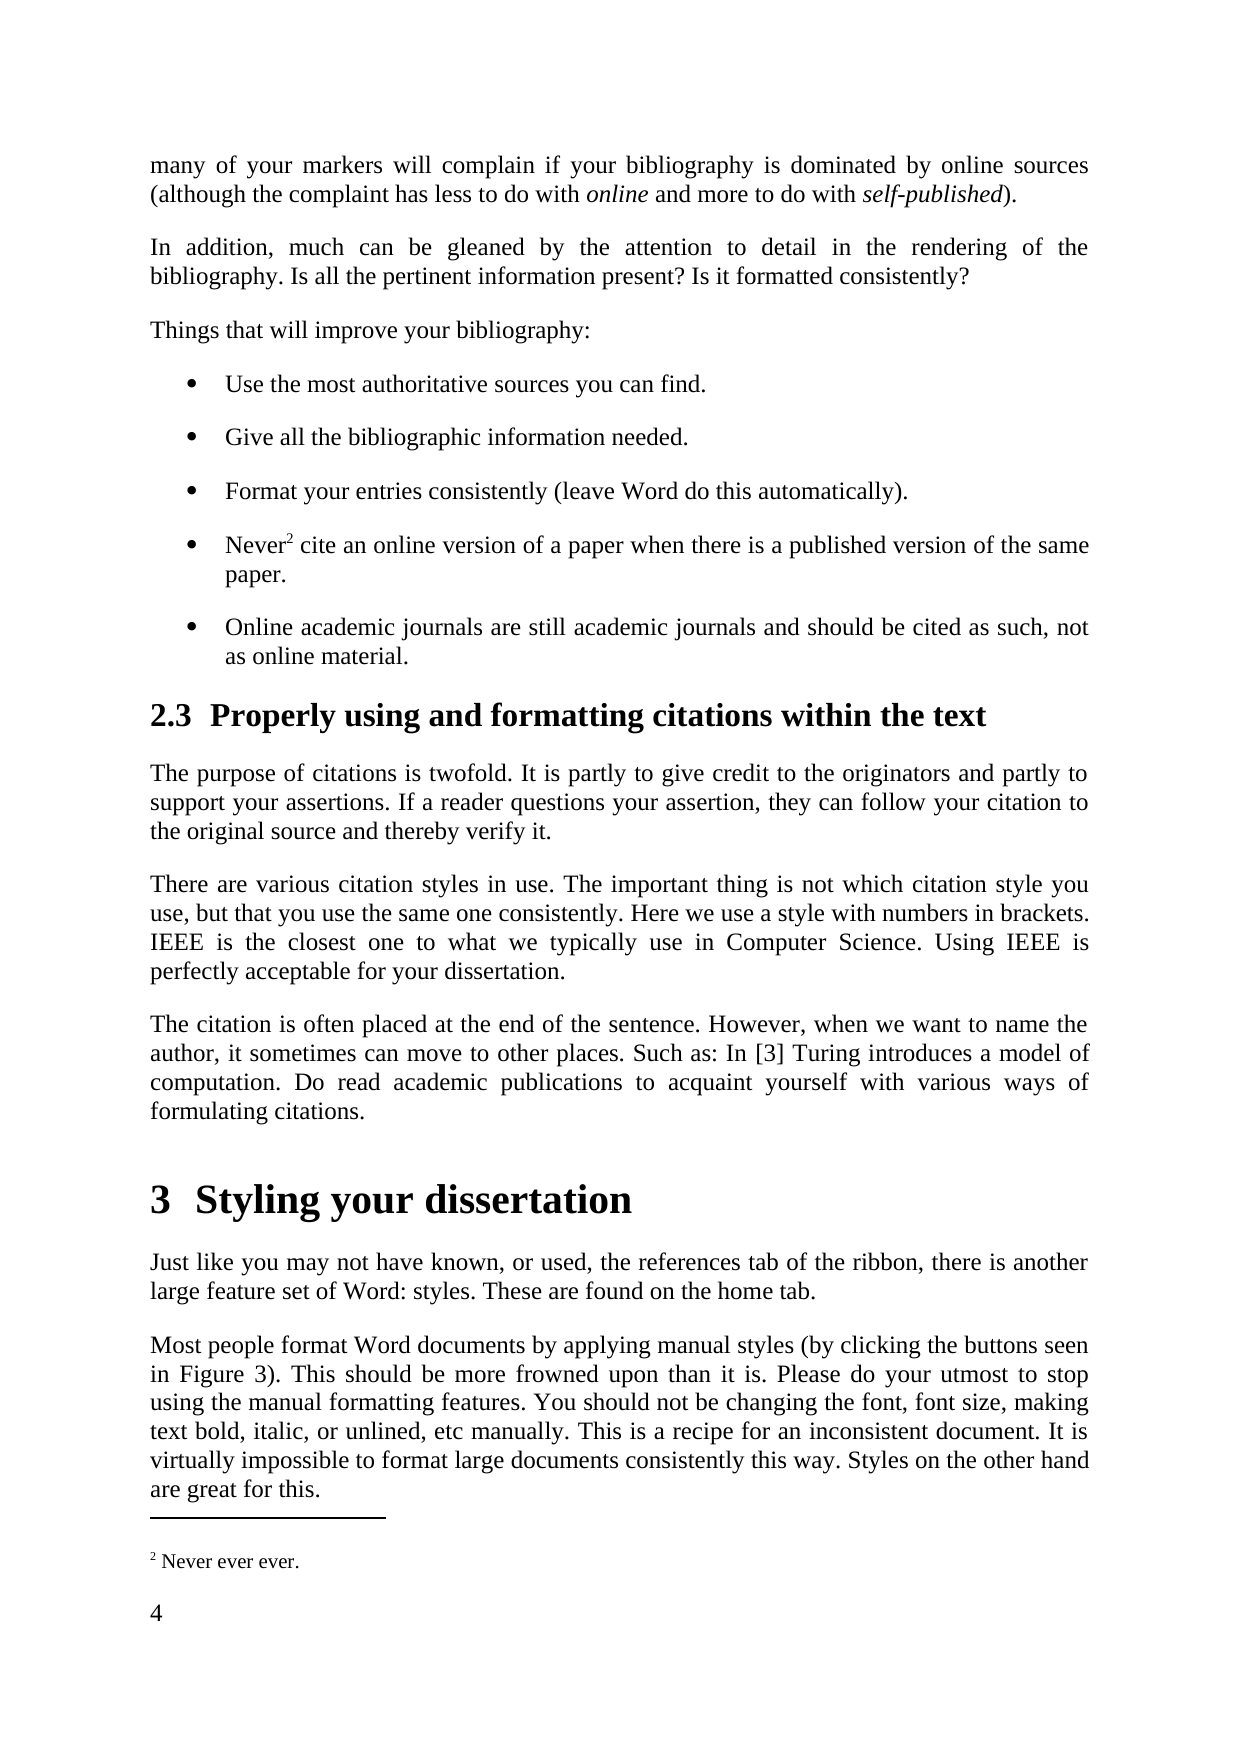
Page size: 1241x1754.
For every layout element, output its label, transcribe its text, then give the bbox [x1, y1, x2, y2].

list Online academic journals are still academic journals and should be cited as such, not as online material. [187, 612, 1090, 670]
text Most people format Word documents by applying manual styles (by clicking the buttons seen in Figure 3). This should be more frowned upon than it is. Please do your utmost to stop using the manual formatting features. You should not be changing the font, font size, making text bold, italic, or unlined, etc manually. This is a recipe for an inconsistent document. It is virtually impossible to format large documents consistently this way. Styles on the other hand are great for this. [150, 1330, 1090, 1502]
text There are various citation styles in use. The important thing is not which citation style you use, but that you use the same one consistently. Here we use a style with numbers in brackets. IEEE is the closest one to what we typically use in Computer Science. Using IEEE is perfectly acceptable for your dissertation. [150, 869, 1090, 984]
text Just like you may not have known, or used, the references tab of the ribbon, there is another large feature set of Word: styles. These are found on the home tab. [150, 1247, 1090, 1305]
list Never cite an online version of a paper when there is a published version of the same paper. [187, 530, 1090, 587]
text The citation is often placed at the end of the sentence. However, when we want to name the author, it sometimes can move to other places. Such as: In Turing introduces a model of computation. Do read academic publications to acquaint yourself with various ways of formulating citations. [150, 1009, 1090, 1124]
subtitle Styling your dissertation [150, 1174, 1090, 1222]
list Use the most authoritative sources you can find. [187, 369, 1090, 397]
text The purpose of citations is twofold. It is partly to give credit to the originators and partly to support your assertions. If a reader questions your assertion, they can follow your citation to the original source and thereby verify it. [150, 758, 1090, 844]
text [150, 150, 1090, 207]
subtitle Properly using and formatting citations within the text [150, 695, 1090, 733]
list Give all the bibliographic information needed. [187, 422, 1090, 451]
text Things that will improve your bibliography: [150, 315, 1090, 344]
text In addition, much can be gleaned by the attention to detail in the rendering of the bibliography. Is all the pertinent information present? Is it formatted consistently? [150, 232, 1090, 290]
list Format your entries consistently (leave Word do this automatically). [187, 476, 1090, 505]
